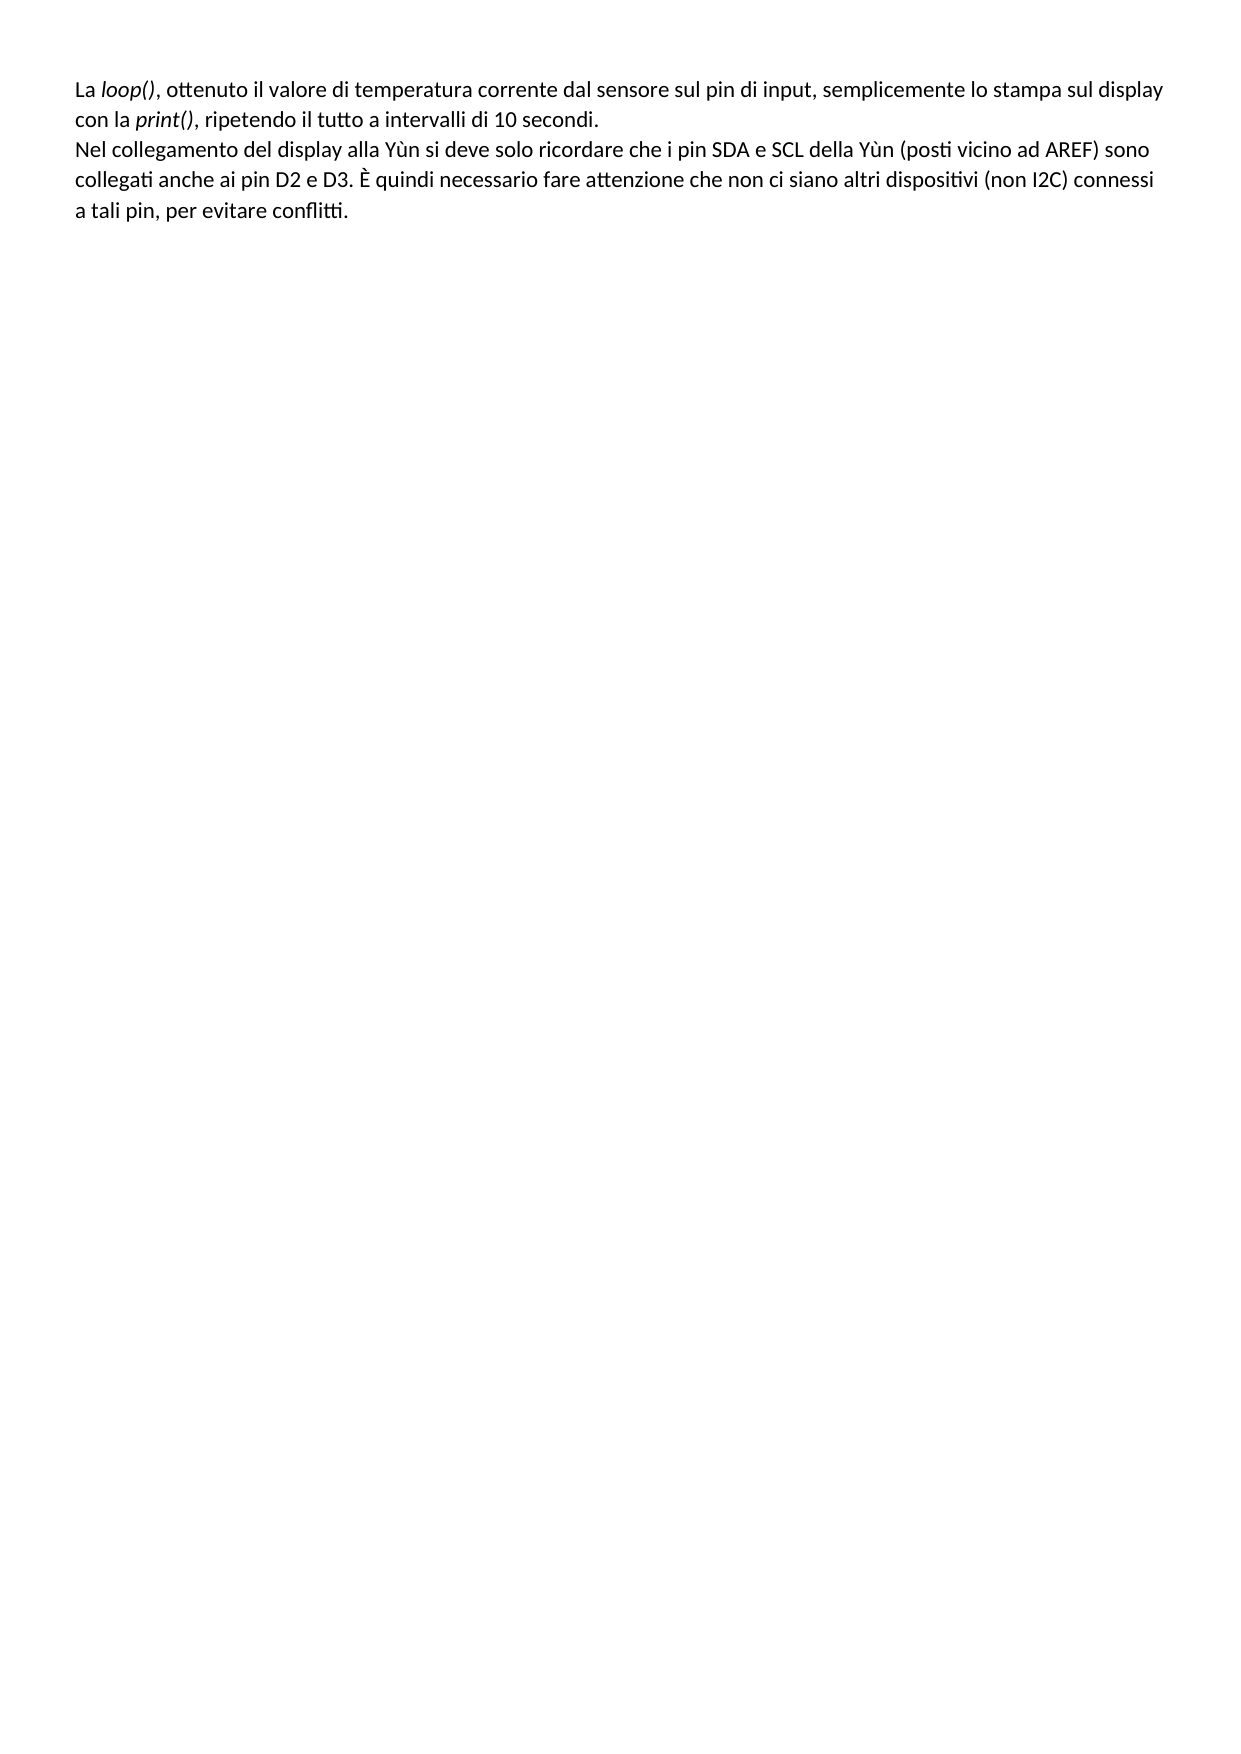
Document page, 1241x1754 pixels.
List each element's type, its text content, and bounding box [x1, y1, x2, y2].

text Nel collegamento del display alla Yùn si deve solo ricordare che i pin SDA e SCL della Yùn (posti vicino ad AREF) sono collegati anche ai pin D2 e D3. È quindi necessario fare attenzione che non ci siano altri dispositivi (non I2C) connessi a tali pin, per evitare conflitti. [75, 135, 1165, 224]
text La loop(), ottenuto il valore di temperatura corrente dal sensore sul pin di input, semplicemente lo stampa sul display con la print(), ripetendo il tutto a intervalli di 10 secondi. [75, 75, 1165, 133]
